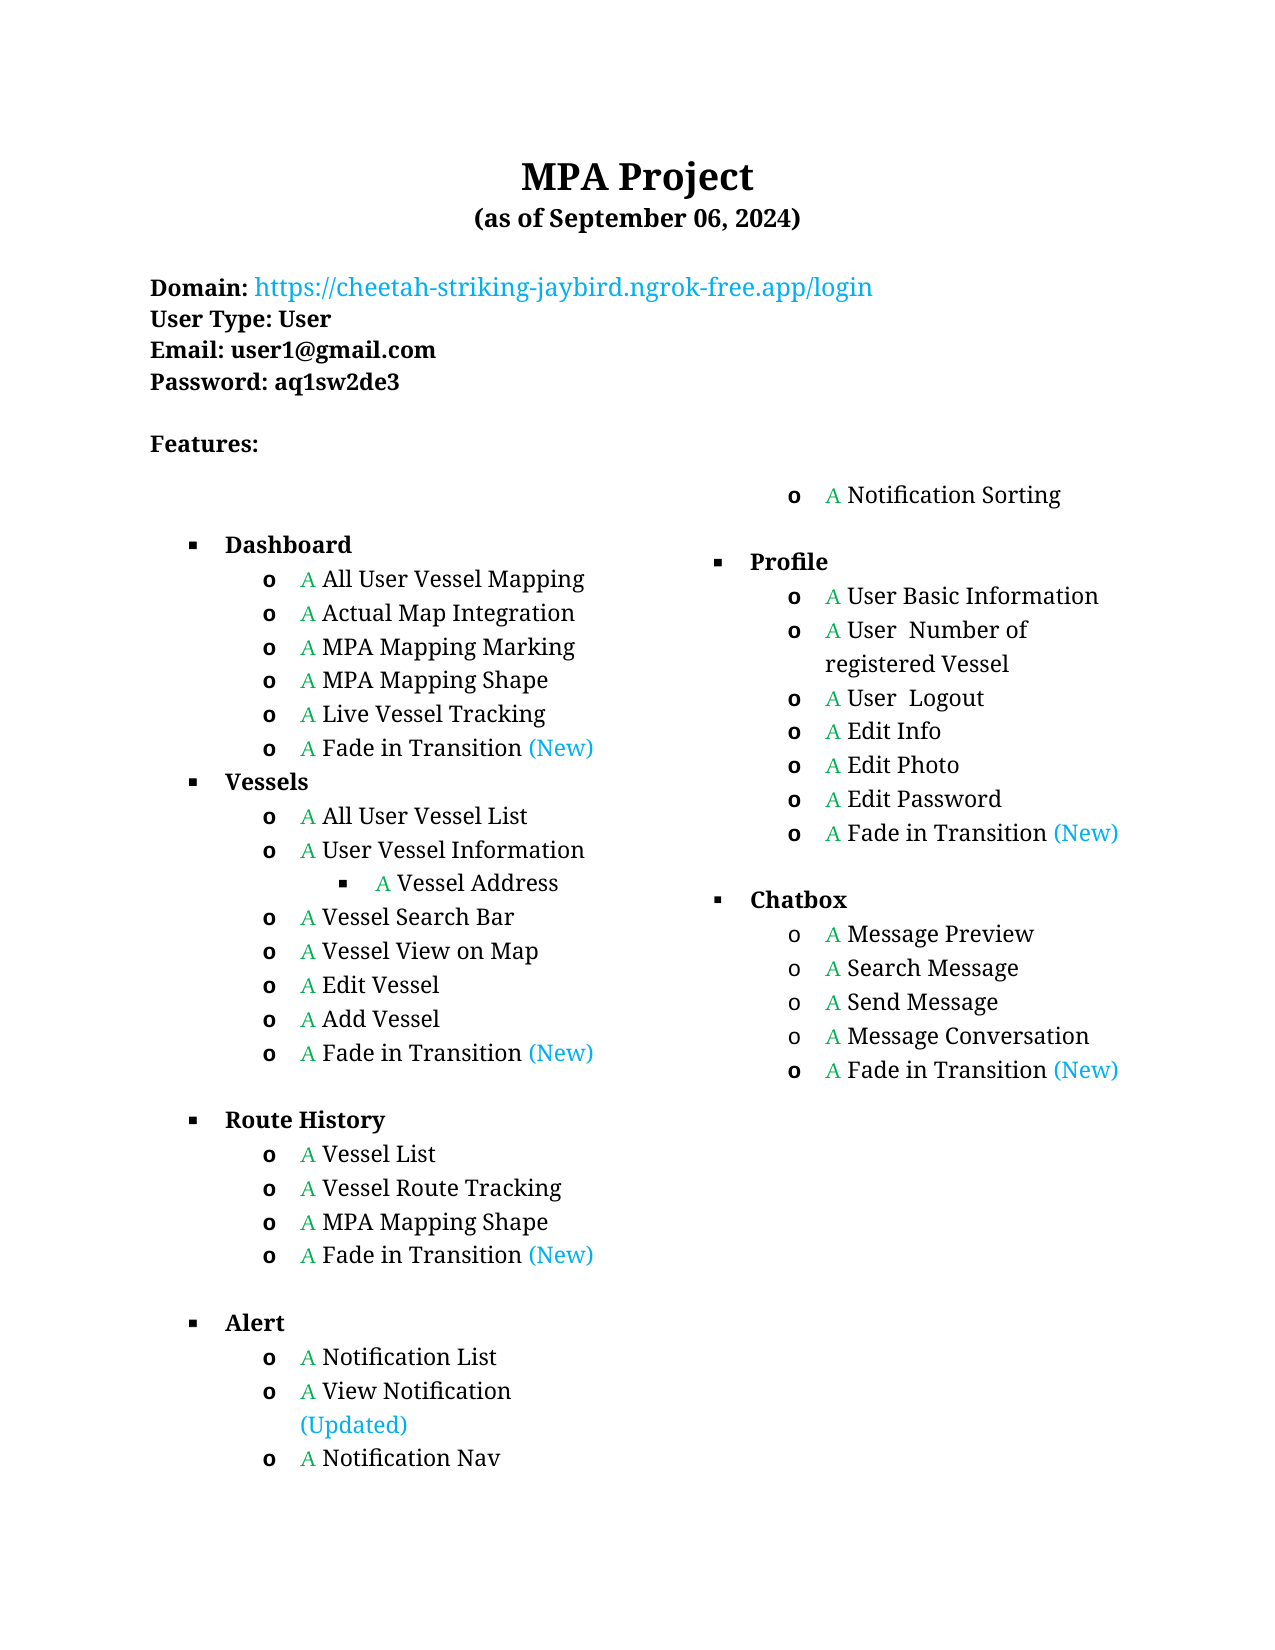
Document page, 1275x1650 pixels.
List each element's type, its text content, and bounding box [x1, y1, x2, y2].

list  Fade in Transition (New) [322, 1037, 600, 1068]
text User Type: User [150, 303, 1125, 334]
list  MPA Mapping Shape [322, 1206, 600, 1237]
list  Message Preview [787, 918, 825, 949]
list  Add Vessel [262, 1003, 300, 1034]
list  Fade in Transition (New) [262, 1239, 600, 1271]
list  User Basic Information [841, 580, 1125, 611]
list  All User Vessel List [316, 800, 600, 831]
list  Live Vessel Tracking [322, 698, 600, 729]
list  User Logout [787, 681, 825, 713]
list  Actual Map Integration [316, 597, 600, 628]
list  Edit Photo [787, 749, 1125, 781]
text Domain: https://cheetah-striking-jaybird.ngrok-free.app/login [150, 269, 1125, 303]
list  Edit Info [787, 715, 825, 747]
list  MPA Mapping Shape [262, 664, 300, 696]
text (as of September 06, 2024) [150, 201, 1125, 235]
list  Send Message [787, 986, 825, 1017]
text MPA Project [150, 150, 1125, 201]
list  Notification Nav [262, 1442, 600, 1474]
list  MPA Mapping Marking [316, 631, 600, 662]
list  User Vessel Information [262, 833, 600, 865]
list  Vessel List [262, 1138, 300, 1169]
list Route History [187, 1104, 600, 1135]
list  Add Vessel [316, 1003, 600, 1034]
list Dashboard [187, 529, 600, 560]
list  Vessel Search Bar [316, 901, 600, 932]
list  Vessel List [316, 1138, 600, 1169]
list  Search Message [787, 952, 825, 983]
list  Vessel Route Tracking [316, 1172, 600, 1203]
list  MPA Mapping Shape [322, 664, 600, 696]
list  Vessel View on Map [316, 935, 600, 966]
text Features: [150, 428, 1125, 459]
list  Vessel Address [337, 867, 600, 899]
list Chatbox [712, 884, 1125, 916]
list Profile [712, 546, 1125, 577]
list Vessels [187, 766, 600, 797]
list  Search Message [847, 952, 1125, 983]
list  Fade in Transition (New) [847, 1054, 1125, 1085]
list  User Number of registered Vessel [787, 614, 1125, 679]
list  Edit Vessel [262, 969, 300, 1000]
list  Edit Vessel [316, 969, 600, 1000]
list  Edit Info [841, 715, 1125, 747]
text Email: user1@gmail.com [150, 334, 1125, 366]
list  Edit Password [841, 783, 1125, 814]
list  All User Vessel Mapping [316, 563, 600, 594]
list  Message Preview [847, 918, 1125, 949]
list  Notification Sorting [847, 479, 1125, 510]
list  Edit Password [787, 783, 825, 814]
list  Message Conversation [847, 1020, 1125, 1051]
list  View Notification (Updated) [262, 1375, 600, 1440]
list  Fade in Transition (New) [847, 817, 1125, 848]
list  User Logout [841, 681, 1125, 713]
text Password: aq1sw2de3 [150, 366, 1125, 397]
list  Notification List [316, 1341, 600, 1372]
list  Fade in Transition (New) [322, 732, 600, 763]
list  Send Message [847, 986, 1125, 1017]
list Alert [187, 1307, 600, 1338]
